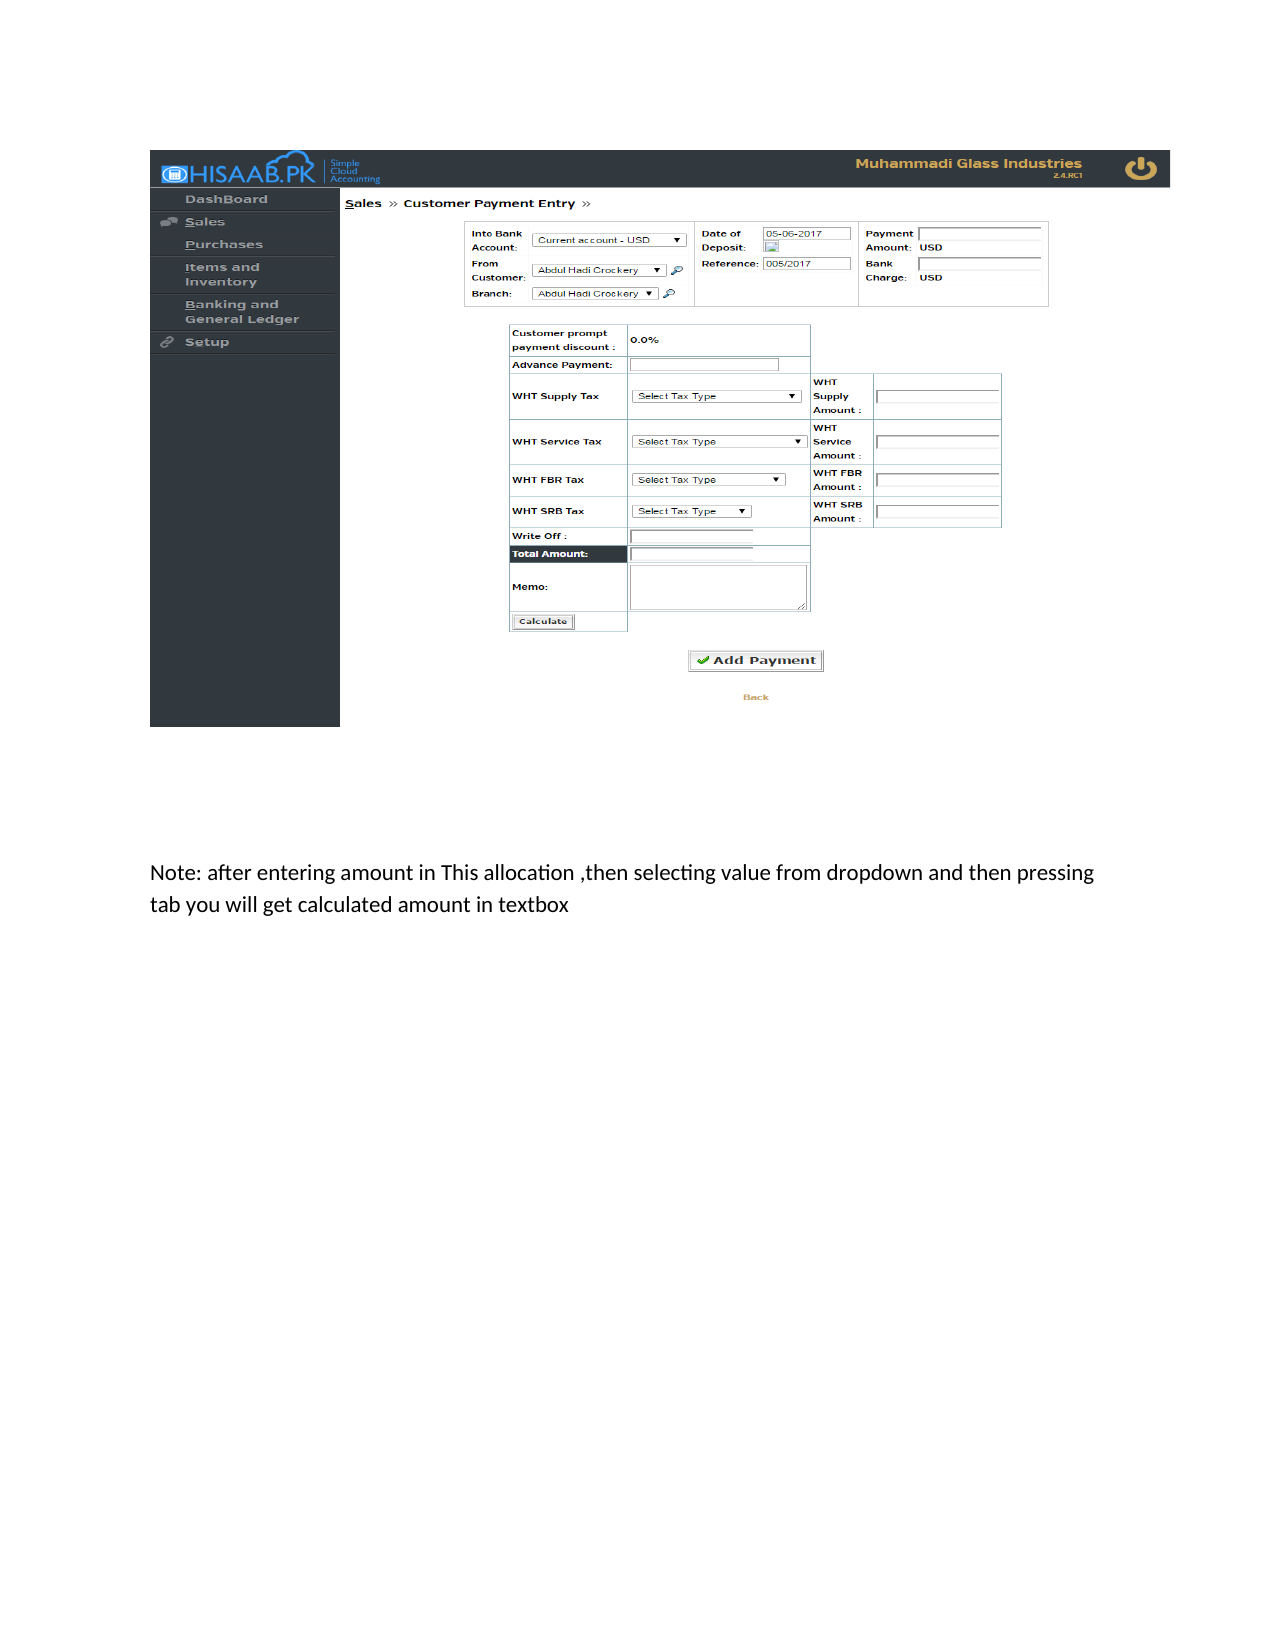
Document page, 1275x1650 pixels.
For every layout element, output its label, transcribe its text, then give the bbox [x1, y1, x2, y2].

picture [150, 150, 1171, 727]
text Note: after entering amount in This allocation ,then selecting value from dropdown and then pressing tab you will get calculated amount in textbox [150, 858, 1125, 918]
